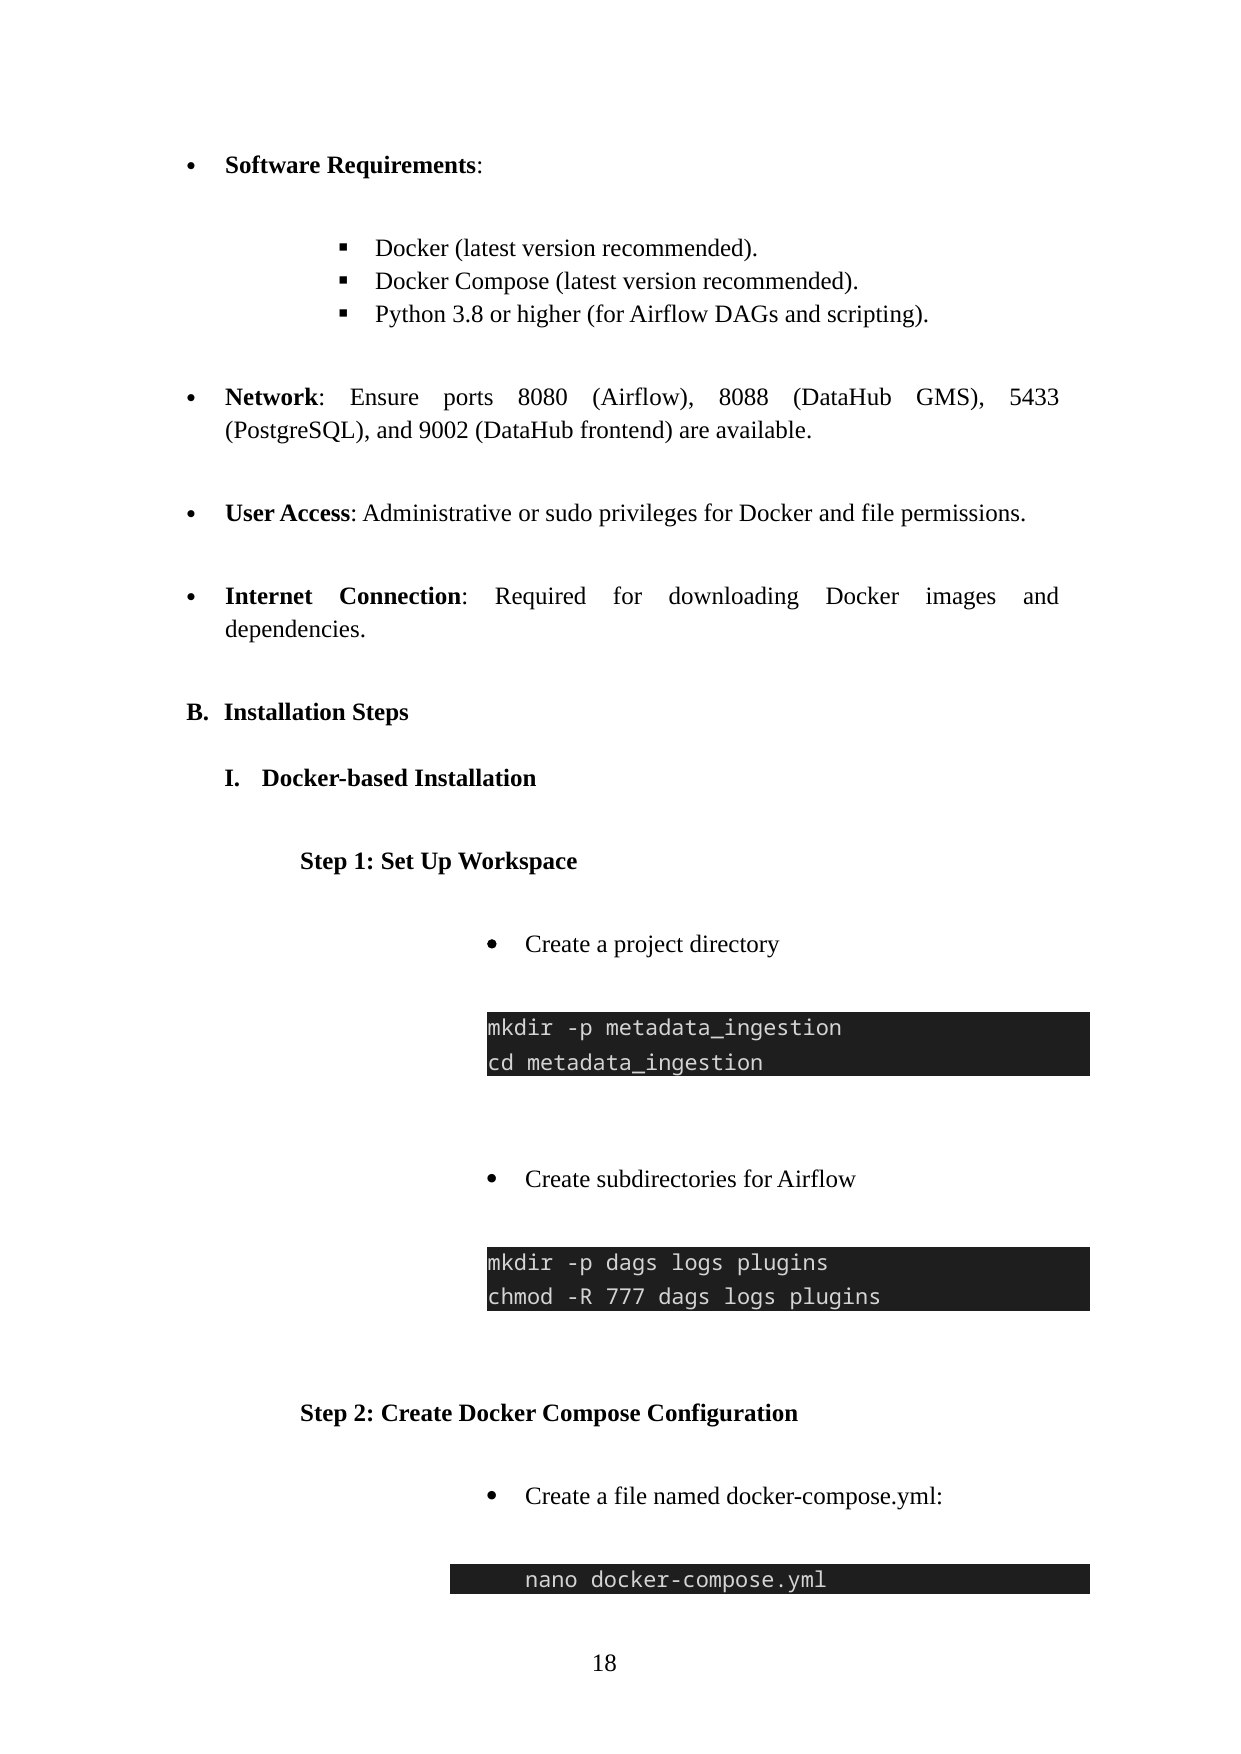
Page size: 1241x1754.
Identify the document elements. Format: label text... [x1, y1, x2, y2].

list Docker-based Installation [224, 763, 1059, 792]
text cd metadata_ingestion [487, 1046, 1090, 1076]
list Create a file named docker-compose.yml: [487, 1481, 1059, 1510]
text Step 1: Set Up Workspace [263, 846, 1059, 875]
text mkdir -p metadata_ingestion [487, 1012, 1090, 1042]
text mkdir -p dags logs plugins [487, 1247, 1090, 1276]
list Installation Steps [186, 697, 1059, 726]
text Step 2: Create Docker Compose Configuration [263, 1398, 1059, 1427]
list Docker Compose (latest version recommended). [337, 266, 1059, 295]
list Python 3.8 or higher (for Airflow DAGs and scripting). [337, 299, 1059, 328]
list Network: Ensure ports 8080 (Airflow), 8088 (DataHub GMS), 5433 (PostgreSQL), and 9002 (DataHub frontend) are available. [187, 382, 1059, 444]
list User Access: Administrative or sudo privileges for Docker and file permissions. [187, 498, 1059, 527]
text nano docker-compose.yml [450, 1564, 1090, 1594]
text chmod -R 777 dags logs plugins [487, 1281, 1090, 1311]
list Create a project directory [487, 929, 1059, 958]
list Internet Connection: Required for downloading Docker images and dependencies. [187, 581, 1059, 643]
list Create subdirectories for Airflow [487, 1164, 1059, 1192]
list Software Requirements: [187, 150, 1059, 179]
list Docker (latest version recommended). [337, 233, 1059, 262]
